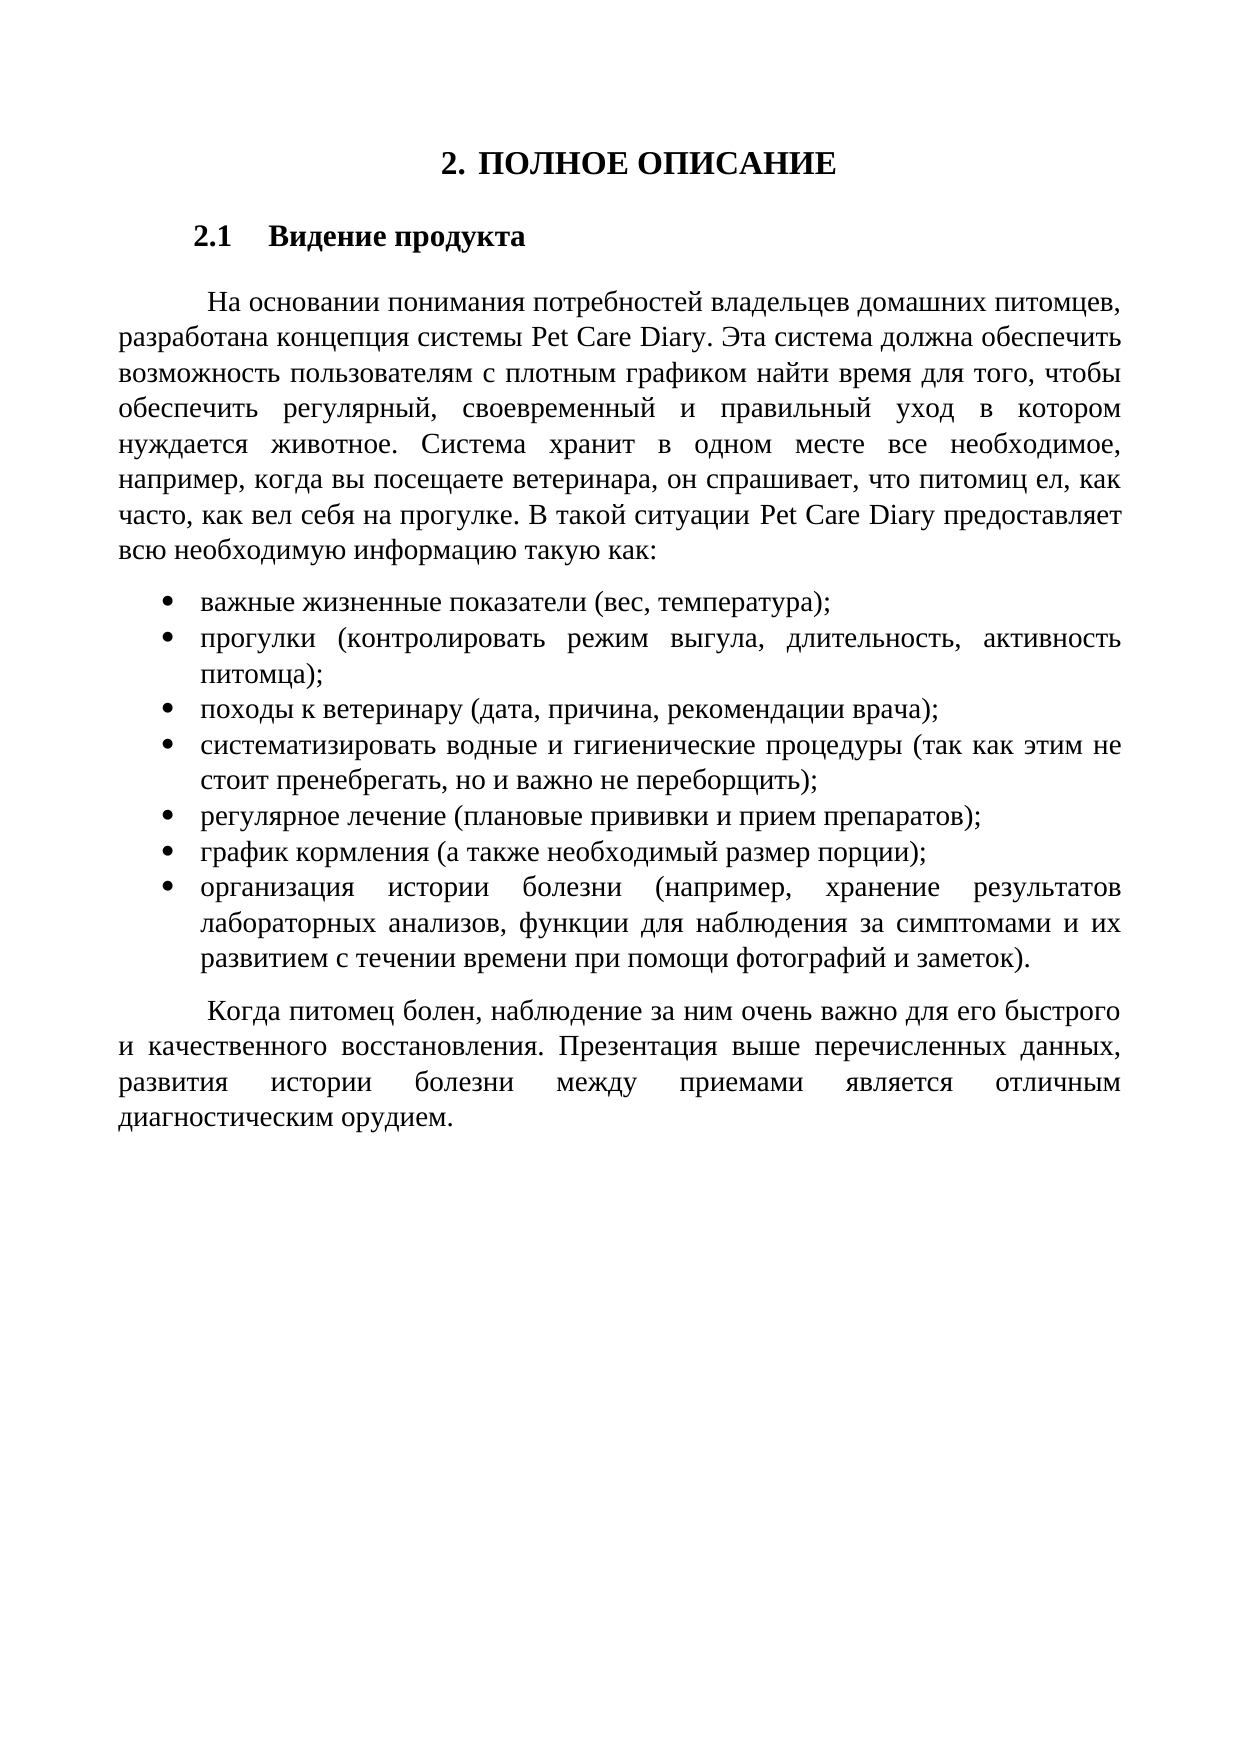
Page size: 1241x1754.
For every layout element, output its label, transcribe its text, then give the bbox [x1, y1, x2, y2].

list систематизировать водные и гигиенические процедуры (так как этим не стоит пренебрегать, но и важно не переборщить); [163, 727, 1122, 796]
subtitle Полное описание [156, 143, 1122, 181]
list организация истории болезни (например, хранение результатов лабораторных анализов, функции для наблюдения за симптомами и их развитием с течении времени при помощи фотографий и заметок). [163, 869, 1122, 974]
list регулярное лечение (плановые прививки и прием препаратов); [163, 798, 1122, 832]
text Когда питомец болен, наблюдение за ним очень важно для его быстрого и качественного восстановления. Презентация выше перечисленных данных, развития истории болезни между приемами является отличным диагностическим орудием. [118, 993, 1122, 1133]
list график кормления (а также необходимый размер порции); [163, 834, 1122, 867]
list походы к ветеринару (дата, причина, рекомендации врача); [163, 691, 1122, 725]
text На основании понимания потребностей владельцев домашних питомцев, разработана концепция системы Pet Care Diary. Эта система должна обеспечить возможность пользователям с плотным графиком найти время для того, чтобы обеспечить регулярный, своевременный и правильный уход в котором нуждается животное. Система хранит в одном месте все необходимое, например, когда вы посещаете ветеринара, он спрашивает, что питомиц ел, как часто, как вел себя на прогулке. В такой ситуации Pet Care Diary предоставляет всю необходимую информацию такую как: [118, 284, 1122, 566]
subtitle Видение продукта [193, 217, 1122, 253]
list прогулки (контролировать режим выгула, длительность, активность питомца); [163, 620, 1122, 689]
list важные жизненные показатели (вес, температура); [163, 584, 1122, 618]
